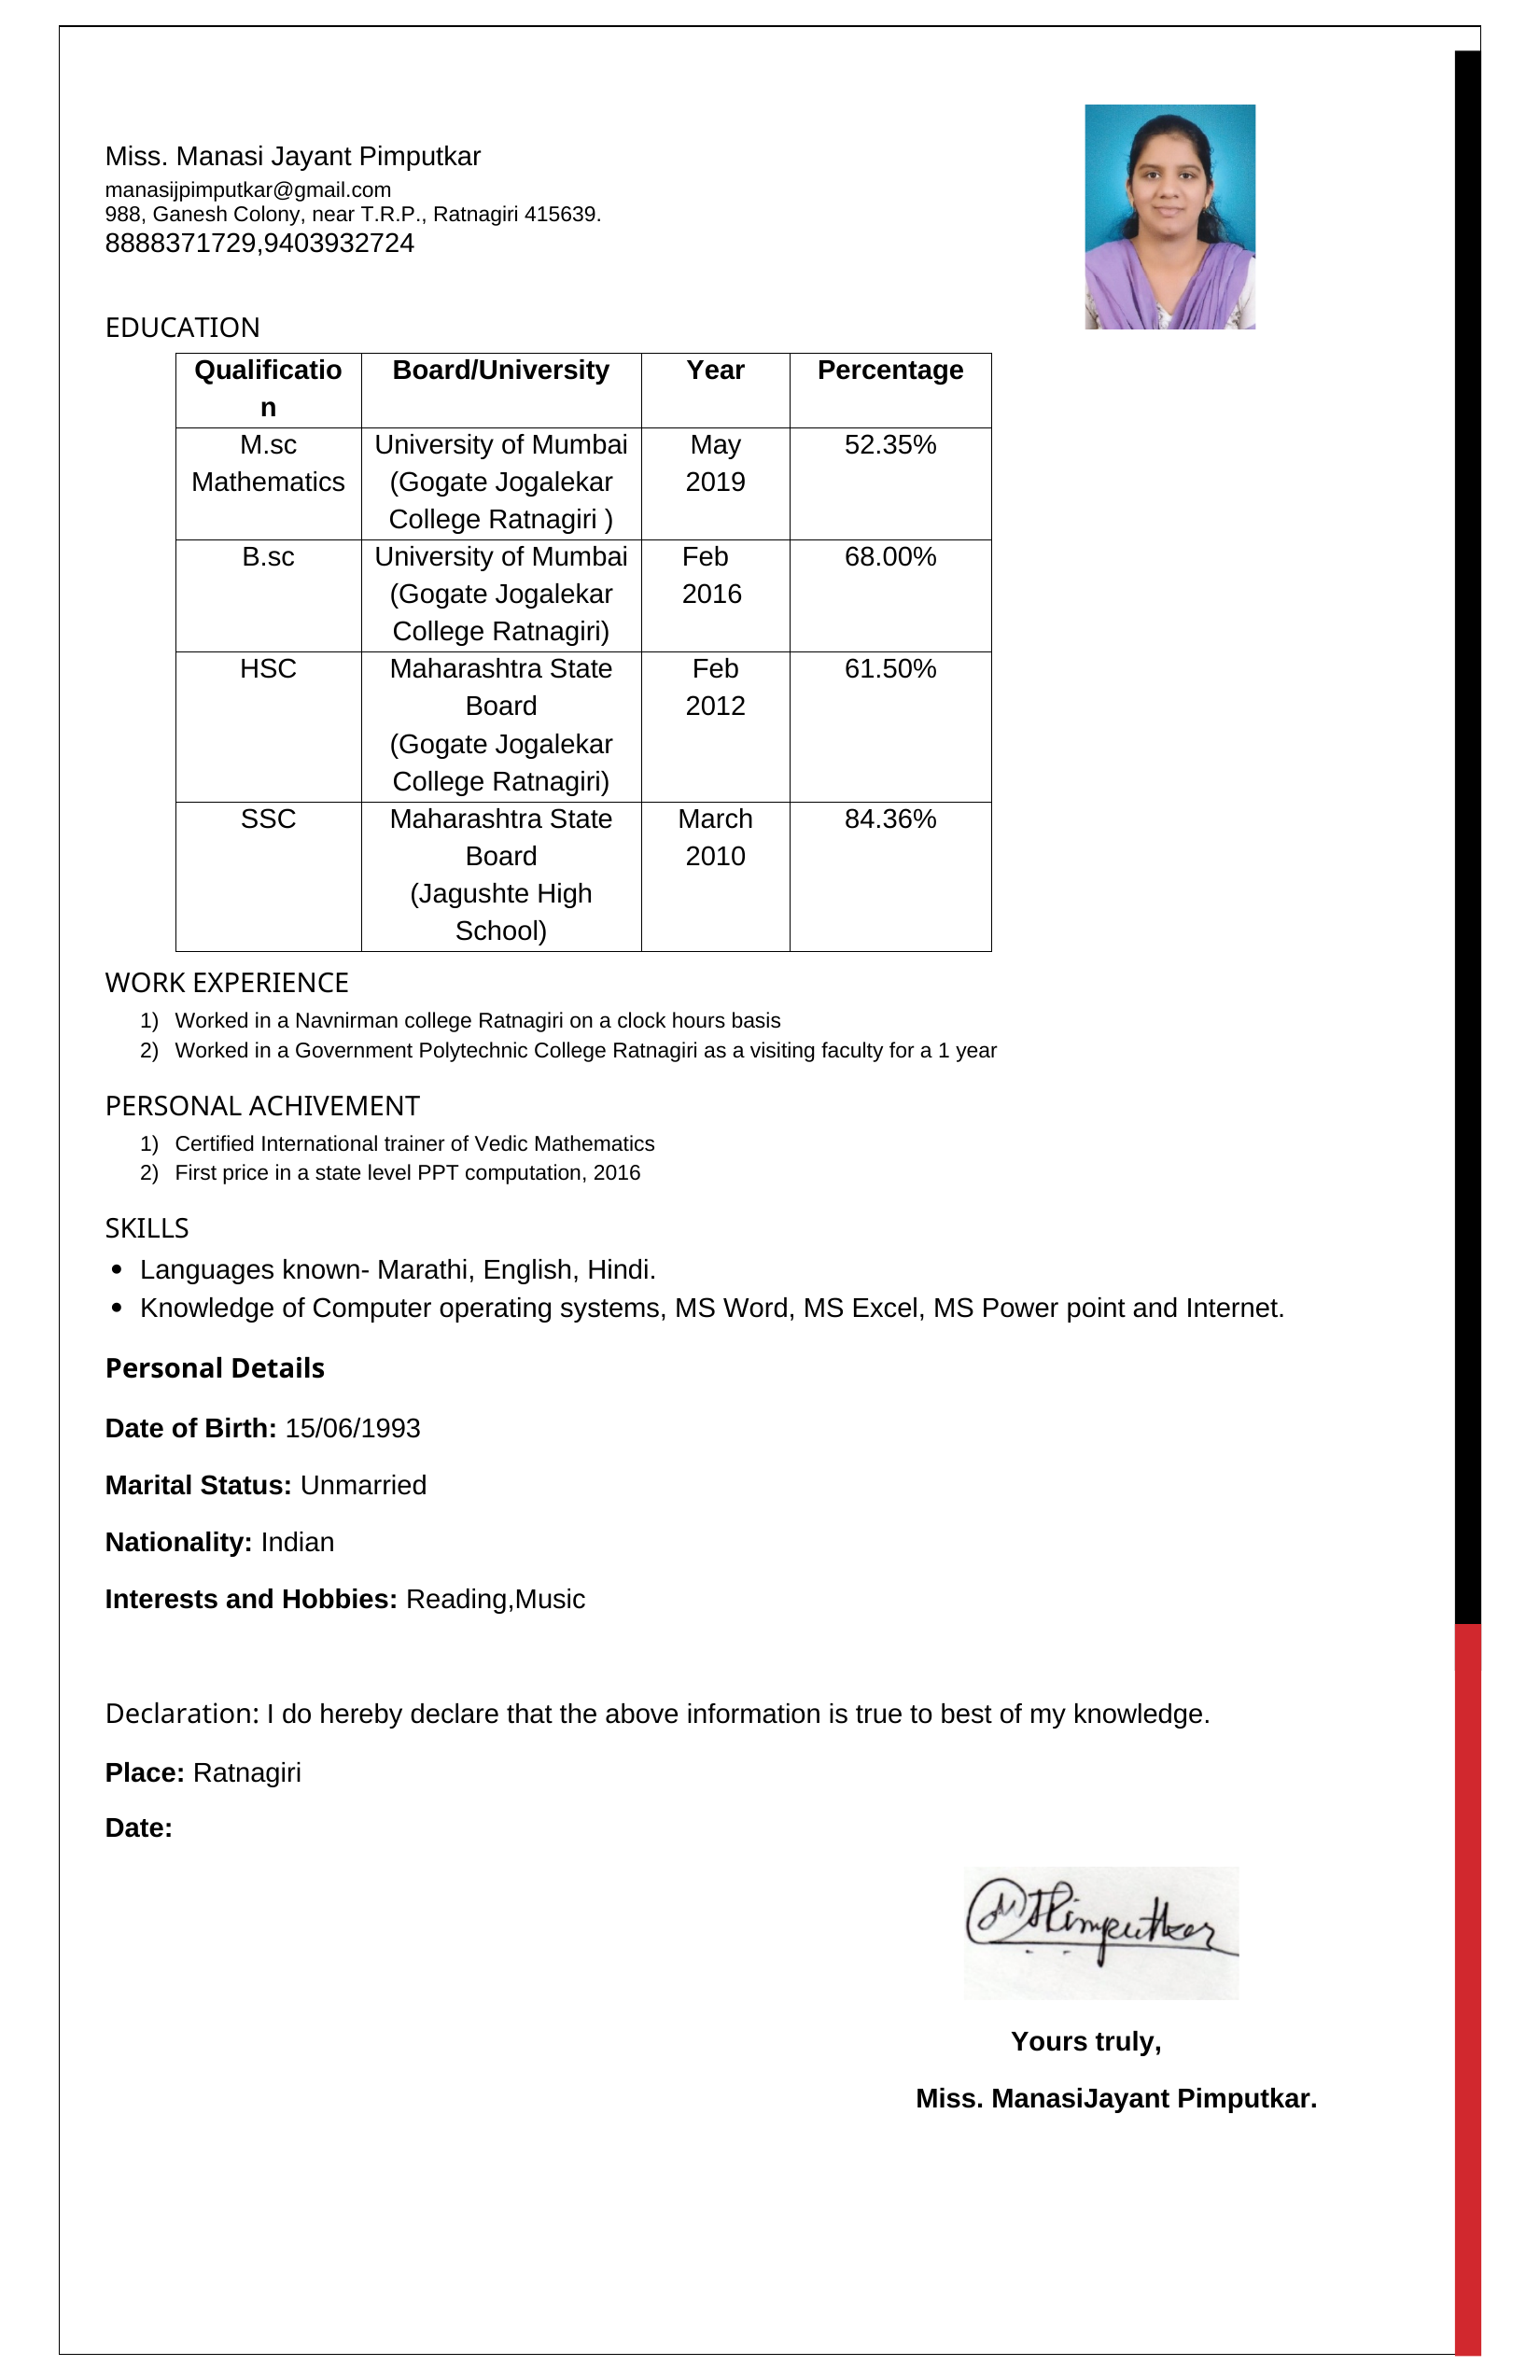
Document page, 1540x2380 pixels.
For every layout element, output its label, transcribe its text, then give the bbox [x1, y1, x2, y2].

table_header Qualification [176, 354, 361, 427]
table_cell 52.35% [791, 428, 991, 539]
table_cell 84.36% [791, 803, 991, 951]
subtitle Education [105, 308, 1435, 345]
text Marital Status: Unmarried [105, 1469, 1435, 1501]
table_cell Feb 2012 [642, 652, 790, 801]
table_cell University of Mumbai (Gogate Jogalekar College Ratnagiri ) [362, 428, 641, 539]
text Date: [105, 1812, 1435, 1842]
table_cell University of Mumbai (Gogate Jogalekar College Ratnagiri) [362, 540, 641, 651]
text Declaration: I do hereby declare that the above information is true to best of my knowledge. [105, 1694, 1435, 1731]
table_cell 68.00% [791, 540, 991, 651]
table_cell Maharashtra State Board (Gogate Jogalekar College Ratnagiri) [362, 652, 641, 801]
table_cell Maharashtra State Board (Jagushte High School) [362, 803, 641, 951]
subtitle Personal Achivement [105, 1086, 1435, 1124]
table_cell HSC [176, 652, 361, 801]
list Worked in a Government Polytechnic College Ratnagiri as a visiting faculty for a 1 year [140, 1038, 1435, 1062]
subtitle Work EXPERIENCE [105, 963, 1435, 1001]
list Certified International trainer of Vedic Mathematics [140, 1131, 1435, 1155]
text Date of Birth: 15/06/1993 [105, 1412, 1435, 1444]
table_cell M.sc Mathematics [176, 428, 361, 539]
table_cell Feb 2016 [642, 540, 790, 651]
table_header Year [642, 354, 790, 427]
list First price in a state level PPT computation, 2016 [140, 1160, 1435, 1184]
text Place: Ratnagiri [105, 1757, 1435, 1787]
text Personal Details [105, 1349, 1435, 1385]
table_cell 61.50% [791, 652, 991, 801]
list Worked in a Navnirman college Ratnagiri on a clock hours basis [140, 1008, 1435, 1032]
picture [963, 1867, 1239, 2000]
table_cell May 2019 [642, 428, 790, 539]
table_header Percentage [791, 354, 991, 427]
table_cell B.sc [176, 540, 361, 651]
table_cell SSC [176, 803, 361, 951]
text Nationality: Indian [105, 1526, 1435, 1558]
subtitle Skills [105, 1210, 1435, 1246]
table_header Board/University [362, 354, 641, 427]
picture [1085, 105, 1257, 327]
table_cell March 2010 [642, 803, 790, 951]
list Knowledge of Computer operating systems, MS Word, MS Excel, MS Power point and Internet. [112, 1292, 1435, 1323]
text Miss. ManasiJayant Pimputkar. [105, 2082, 1435, 2114]
text Yours truly, [105, 2025, 1435, 2057]
text Interests and Hobbies: Reading,Music [105, 1583, 1435, 1615]
list Languages known- Marathi, English, Hindi. [112, 1253, 1435, 1285]
